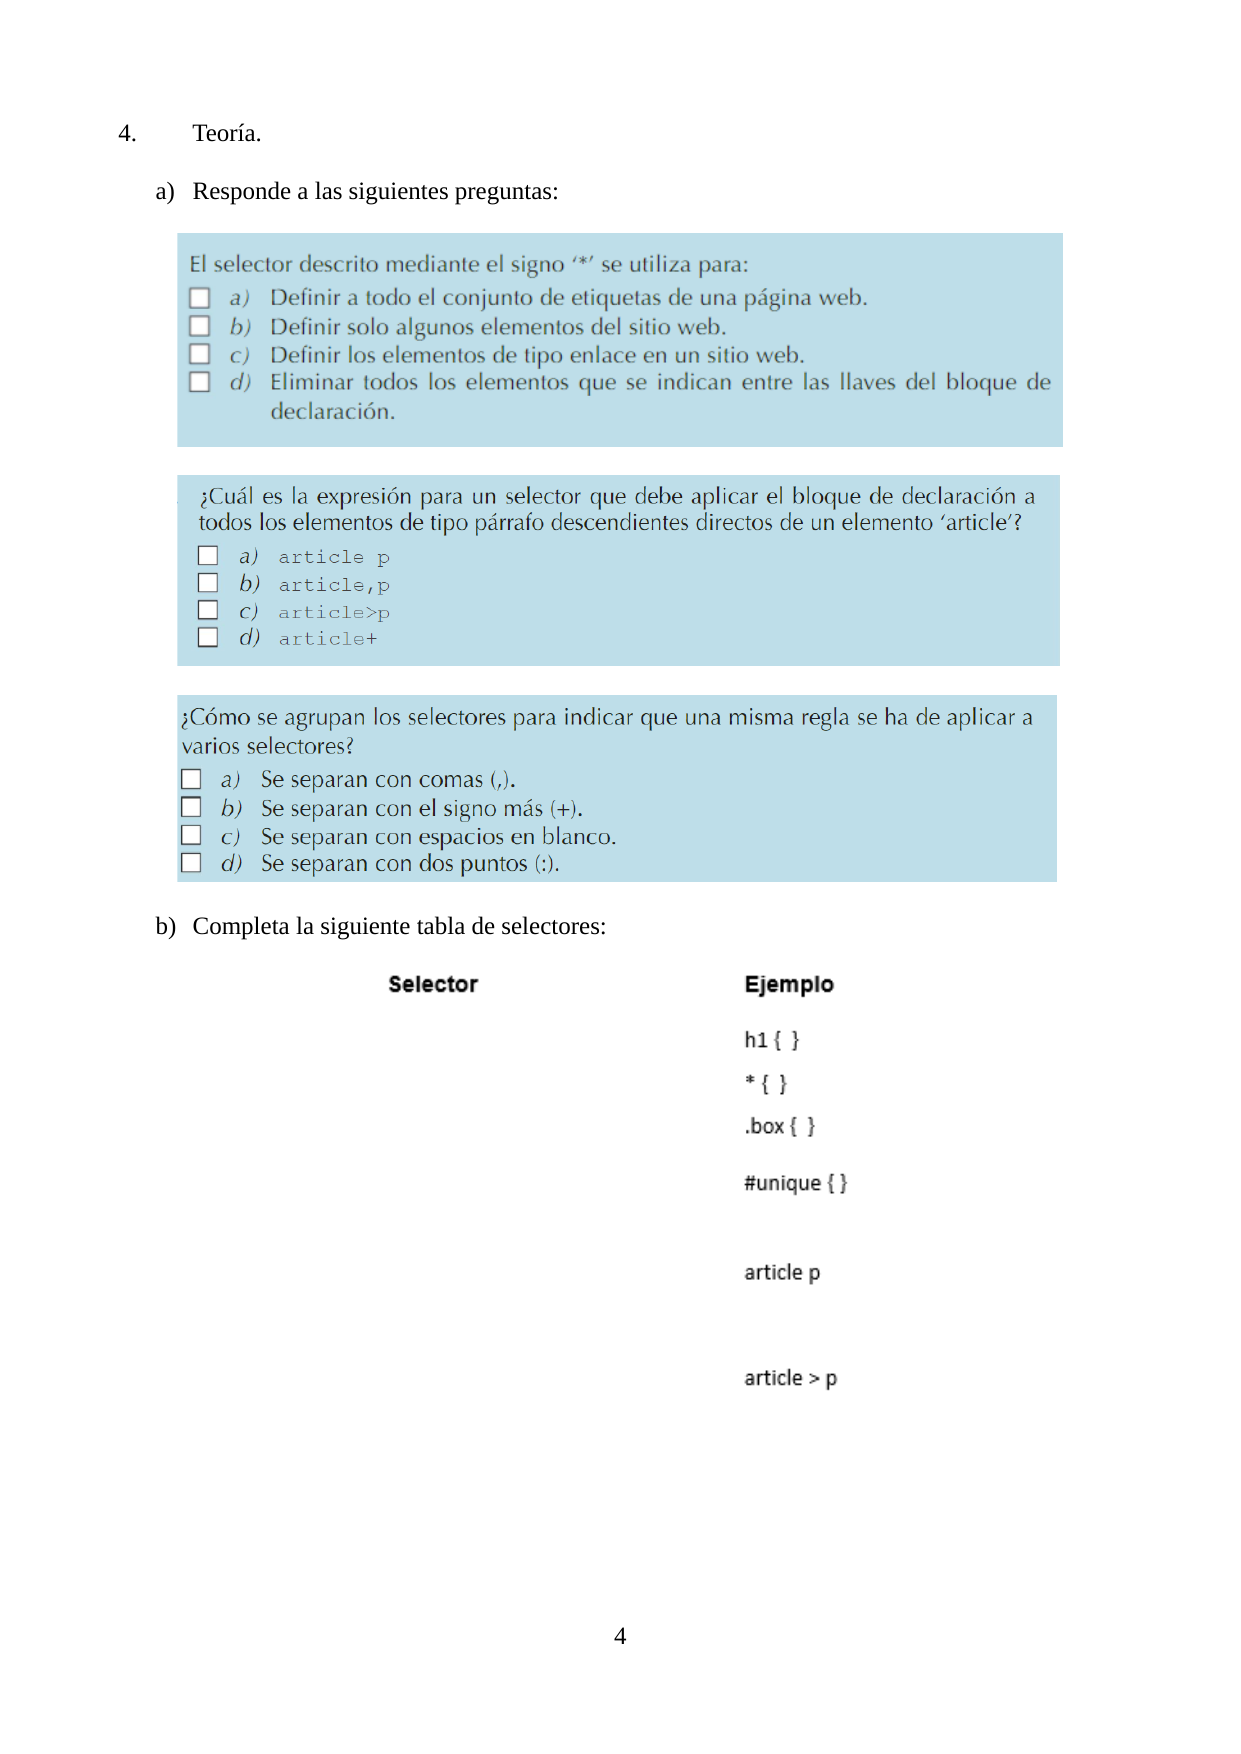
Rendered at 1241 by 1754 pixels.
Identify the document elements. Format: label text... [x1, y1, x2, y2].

picture [177, 233, 1063, 447]
picture [177, 695, 1057, 882]
picture [177, 475, 1060, 666]
list Completa la siguiente tabla de selectores: [155, 911, 1122, 939]
list Teoría. [118, 118, 1122, 147]
list Responde a las siguientes preguntas: [155, 176, 1122, 205]
picture [383, 968, 857, 1400]
